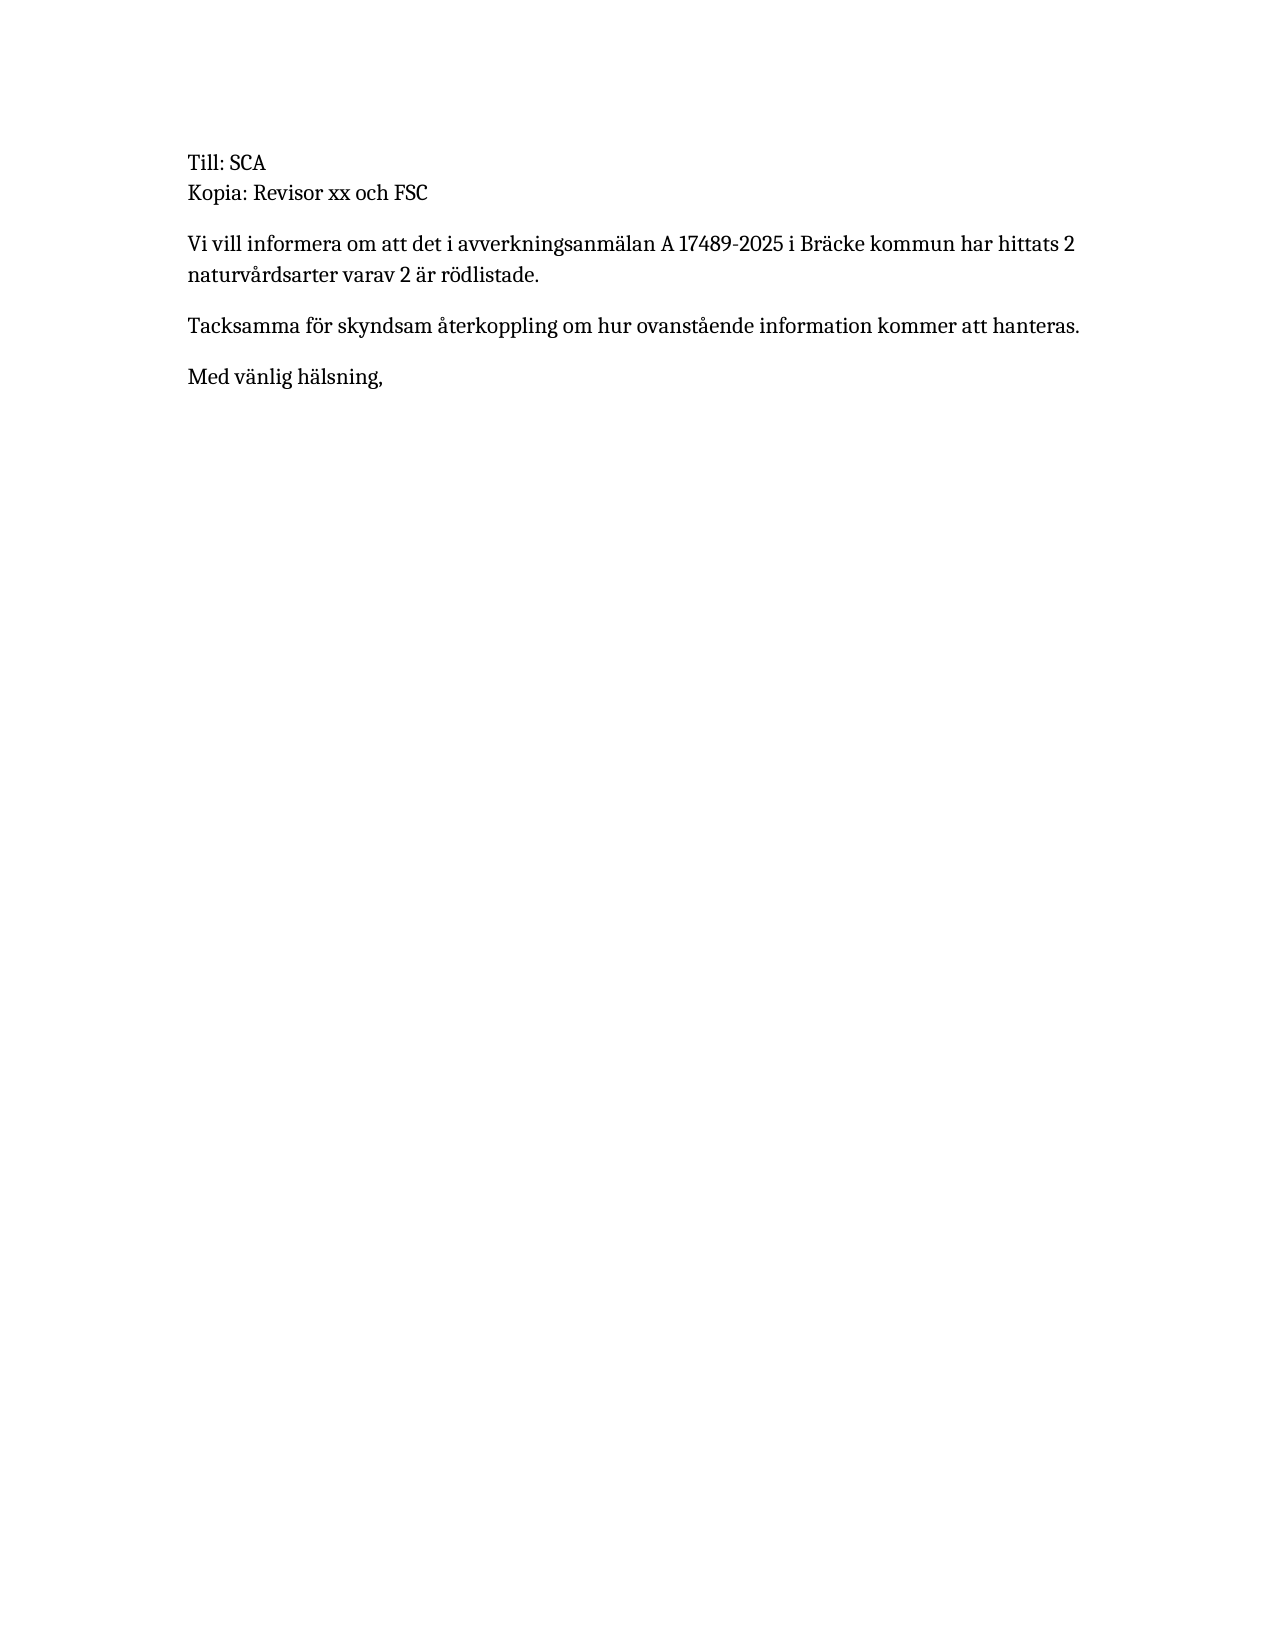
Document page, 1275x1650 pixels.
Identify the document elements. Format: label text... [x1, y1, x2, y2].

text Med vänlig hälsning, [187, 363, 1087, 420]
text Till: SCA Kopia: Revisor xx och FSC [187, 150, 1087, 207]
text Vi vill informera om att det i avverkningsanmälan A 17489-2025 i Bräcke kommun har hittats 2 naturvårdsarter varav 2 är rödlistade. [187, 231, 1087, 288]
text Tacksamma för skyndsam återkoppling om hur ovanstående information kommer att hanteras. [187, 312, 1087, 339]
